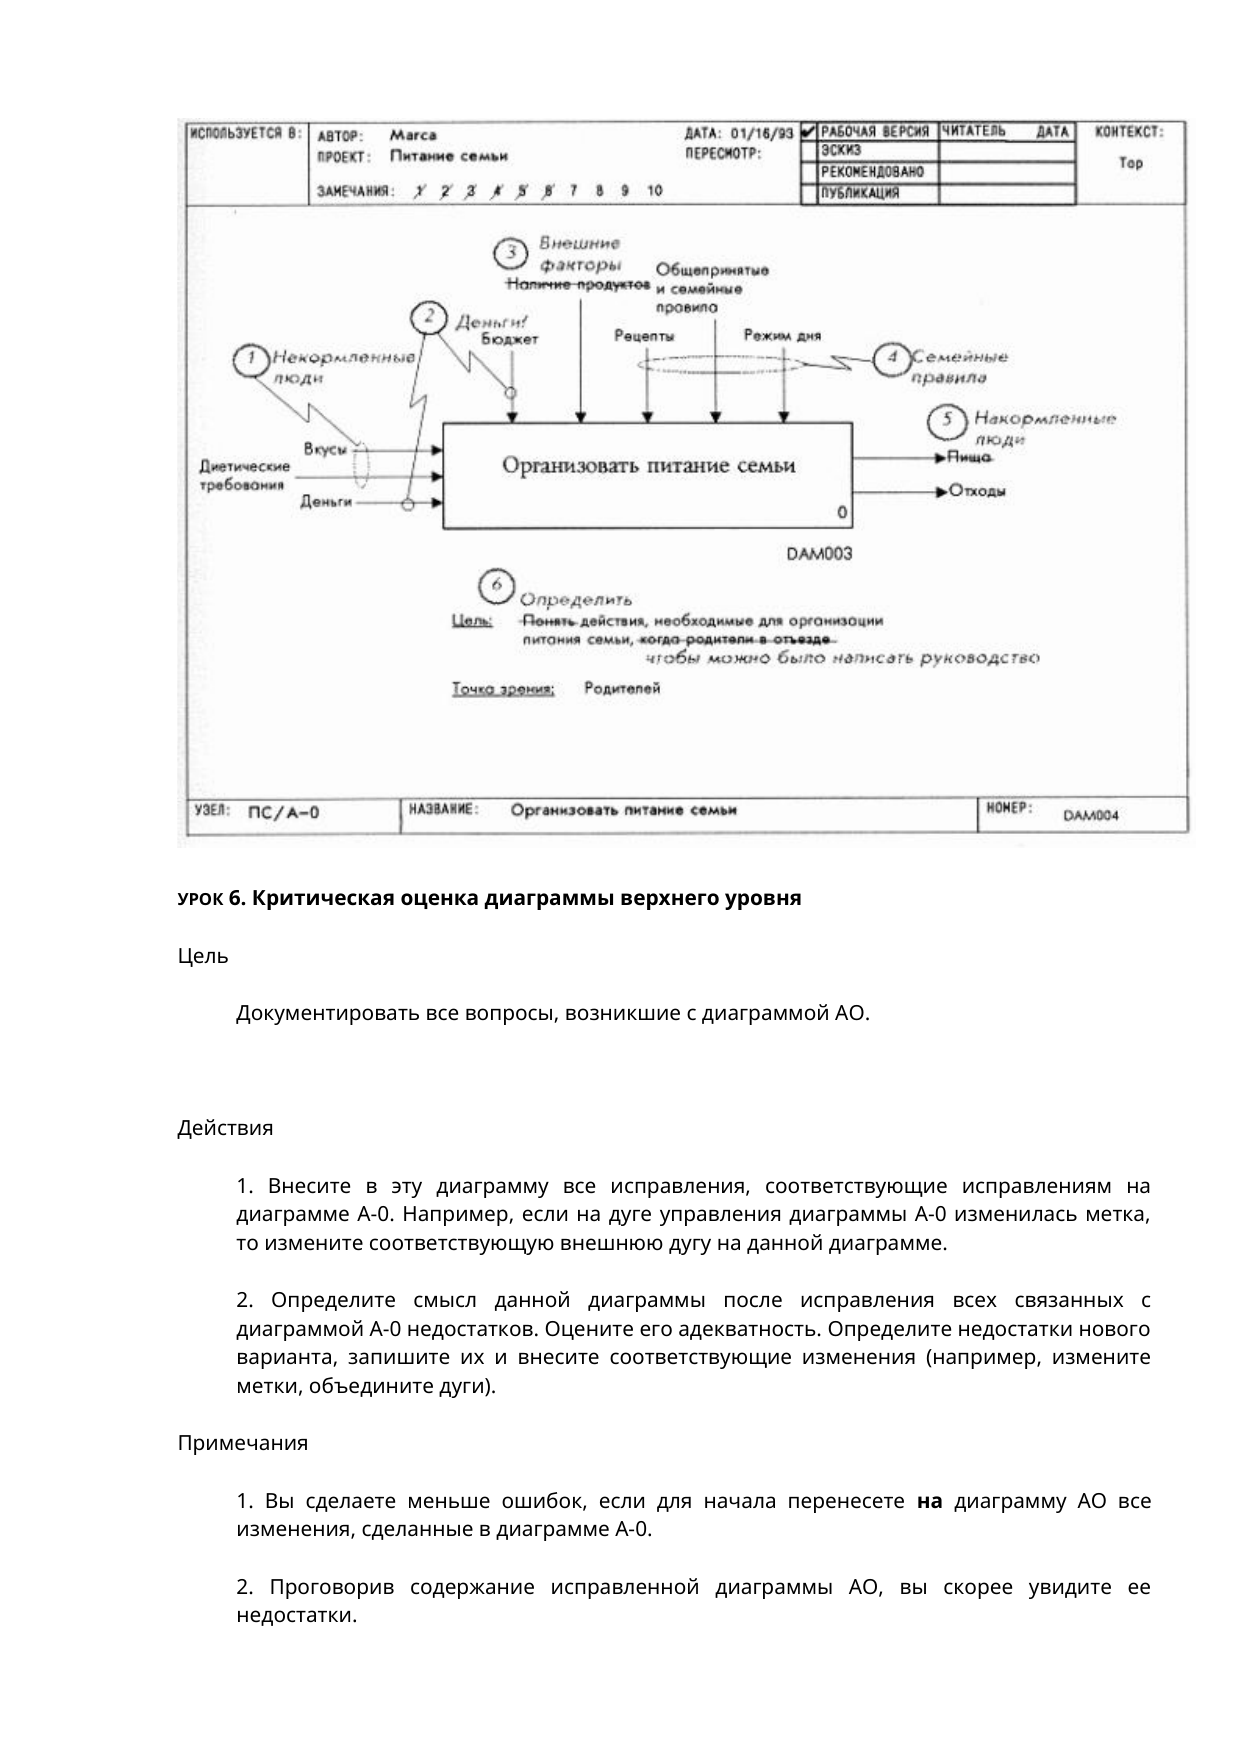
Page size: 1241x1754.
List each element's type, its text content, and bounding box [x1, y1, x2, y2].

text 1. Внесите в эту диаграмму все исправления, соответствующие исправлениям на диаграмме А-0. Например, если на дуге управления диаграммы А-0 изменилась метка, то измените соответствующую внешнюю дугу на данной диаграмме. [236, 1171, 1152, 1256]
picture [177, 118, 1196, 848]
text Цель [177, 941, 1152, 969]
text урок 6. Критическая оценка диаграммы верхнего уровня [177, 883, 1152, 912]
text 2. Проговорив содержание исправленной диаграммы АО, вы скорее увидите ее недостатки. [236, 1572, 1152, 1629]
text Примечания [177, 1428, 1152, 1457]
text Документировать все вопросы, возникшие с диаграммой АО. [177, 998, 1152, 1027]
text 2. Определите смысл данной диаграммы после исправления всех связанных с диаграммой А-0 недостатков. Оцените его адекватность. Определите недостатки нового варианта, запишите их и внесите соответствующие изменения (например, измените метки, объедините дуги). [236, 1286, 1152, 1399]
text 1. Вы сделаете меньше ошибок, если для начала перенесете на диаграмму АО все изменения, сделанные в диаграмме А-0. [236, 1486, 1152, 1543]
text Действия [177, 1113, 1152, 1142]
